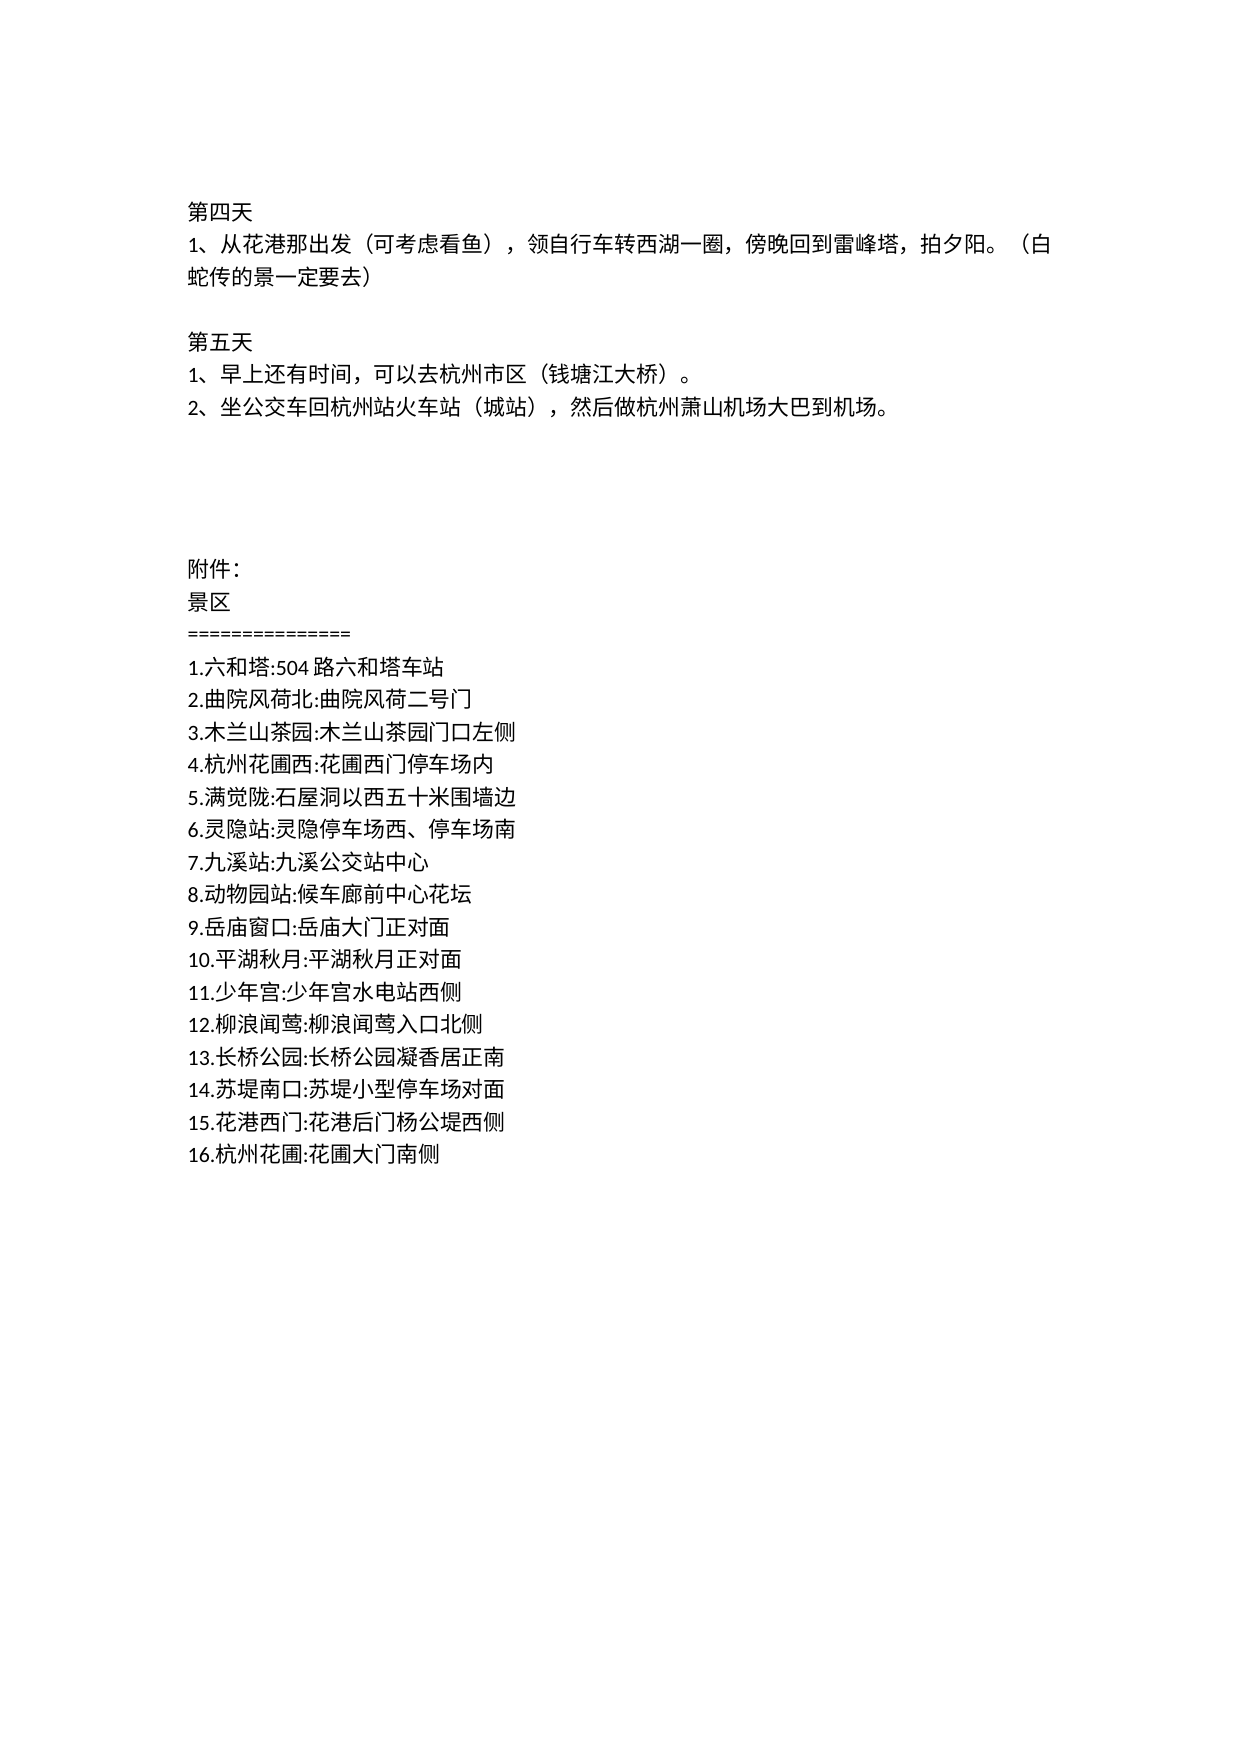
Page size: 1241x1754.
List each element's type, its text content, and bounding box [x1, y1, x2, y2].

text 14.苏堤南口:苏堤小型停车场对面 [187, 1072, 1053, 1104]
text =============== [187, 617, 1053, 649]
text 11.少年宫:少年宫水电站西侧 [187, 974, 1053, 1007]
text 附件： [187, 552, 1053, 584]
text 1、早上还有时间，可以去杭州市区（钱塘江大桥）。 [187, 357, 1053, 389]
text 1.六和塔:504路六和塔车站 [187, 649, 1053, 682]
text 第五天 [187, 324, 1053, 357]
text 4.杭州花圃西:花圃西门停车场内 [187, 747, 1053, 779]
text 15.花港西门:花港后门杨公堤西侧 [187, 1104, 1053, 1137]
text 7.九溪站:九溪公交站中心 [187, 844, 1053, 877]
text 12.柳浪闻莺:柳浪闻莺入口北侧 [187, 1007, 1053, 1039]
text 景区 [187, 584, 1053, 617]
text 8.动物园站:候车廊前中心花坛 [187, 877, 1053, 909]
text 3.木兰山茶园:木兰山茶园门口左侧 [187, 714, 1053, 747]
text 第四天 [187, 194, 1053, 227]
text 1、从花港那出发（可考虑看鱼），领自行车转西湖一圈，傍晚回到雷峰塔，拍夕阳。（白蛇传的景一定要去） [187, 227, 1053, 292]
text 9.岳庙窗口:岳庙大门正对面 [187, 909, 1053, 942]
text 6.灵隐站:灵隐停车场西、停车场南 [187, 812, 1053, 844]
text 16.杭州花圃:花圃大门南侧 [187, 1137, 1053, 1169]
text 2、坐公交车回杭州站火车站（城站），然后做杭州萧山机场大巴到机场。 [187, 389, 1053, 422]
text 2.曲院风荷北:曲院风荷二号门 [187, 682, 1053, 714]
text 13.长桥公园:长桥公园凝香居正南 [187, 1039, 1053, 1072]
text 10.平湖秋月:平湖秋月正对面 [187, 942, 1053, 974]
text 5.满觉陇:石屋洞以西五十米围墙边 [187, 779, 1053, 812]
